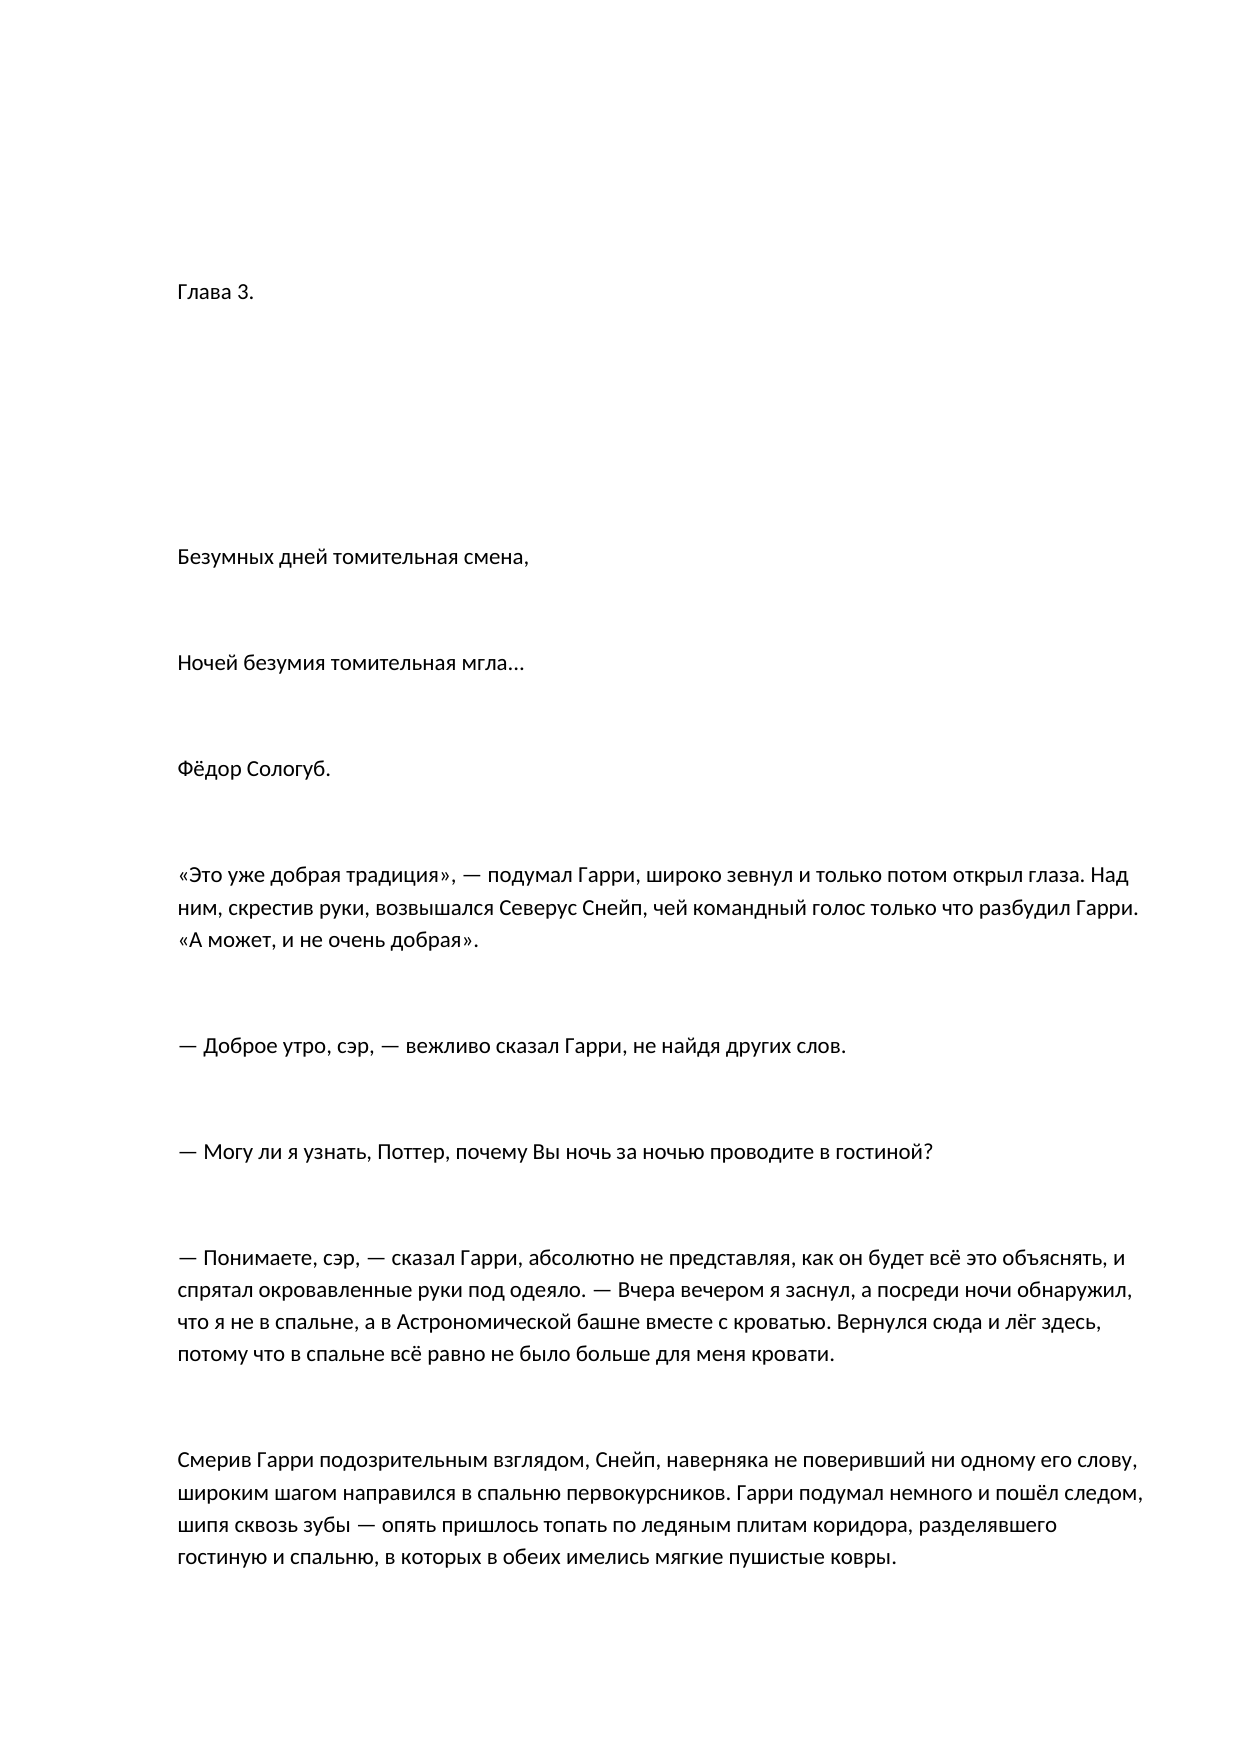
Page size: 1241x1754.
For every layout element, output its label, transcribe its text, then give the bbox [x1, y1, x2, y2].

text Смерив Гарри подозрительным взглядом, Снейп, наверняка не поверивший ни одному его слову, широким шагом направился в спальню первокурсников. Гарри подумал немного и пошёл следом, шипя сквозь зубы — опять пришлось топать по ледяным плитам коридора, разделявшего гостиную и спальню, в которых в обеих имелись мягкие пушистые ковры. [177, 1446, 1152, 1570]
text — Понимаете, сэр, — сказал Гарри, абсолютно не представляя, как он будет всё это объяснять, и спрятал окровавленные руки под одеяло. — Вчера вечером я заснул, а посреди ночи обнаружил, что я не в спальне, а в Астрономической башне вместе с кроватью. Вернулся сюда и лёг здесь, потому что в спальне всё равно не было больше для меня кровати. [177, 1243, 1152, 1367]
text «Это уже добрая традиция», — подумал Гарри, широко зевнул и только потом открыл глаза. Над ним, скрестив руки, возвышался Северус Снейп, чей командный голос только что разбудил Гарри. «А может, и не очень добрая». [177, 860, 1152, 953]
text Глава 3. [177, 277, 1152, 305]
text Безумных дней томительная смена, [177, 542, 1152, 570]
text Ночей безумия томительная мгла... [177, 648, 1152, 676]
text — Доброе утро, сэр, — вежливо сказал Гарри, не найдя других слов. [177, 1031, 1152, 1059]
text Фёдор Сологуб. [177, 754, 1152, 782]
text — Могу ли я узнать, Поттер, почему Вы ночь за ночью проводите в гостиной? [177, 1137, 1152, 1165]
